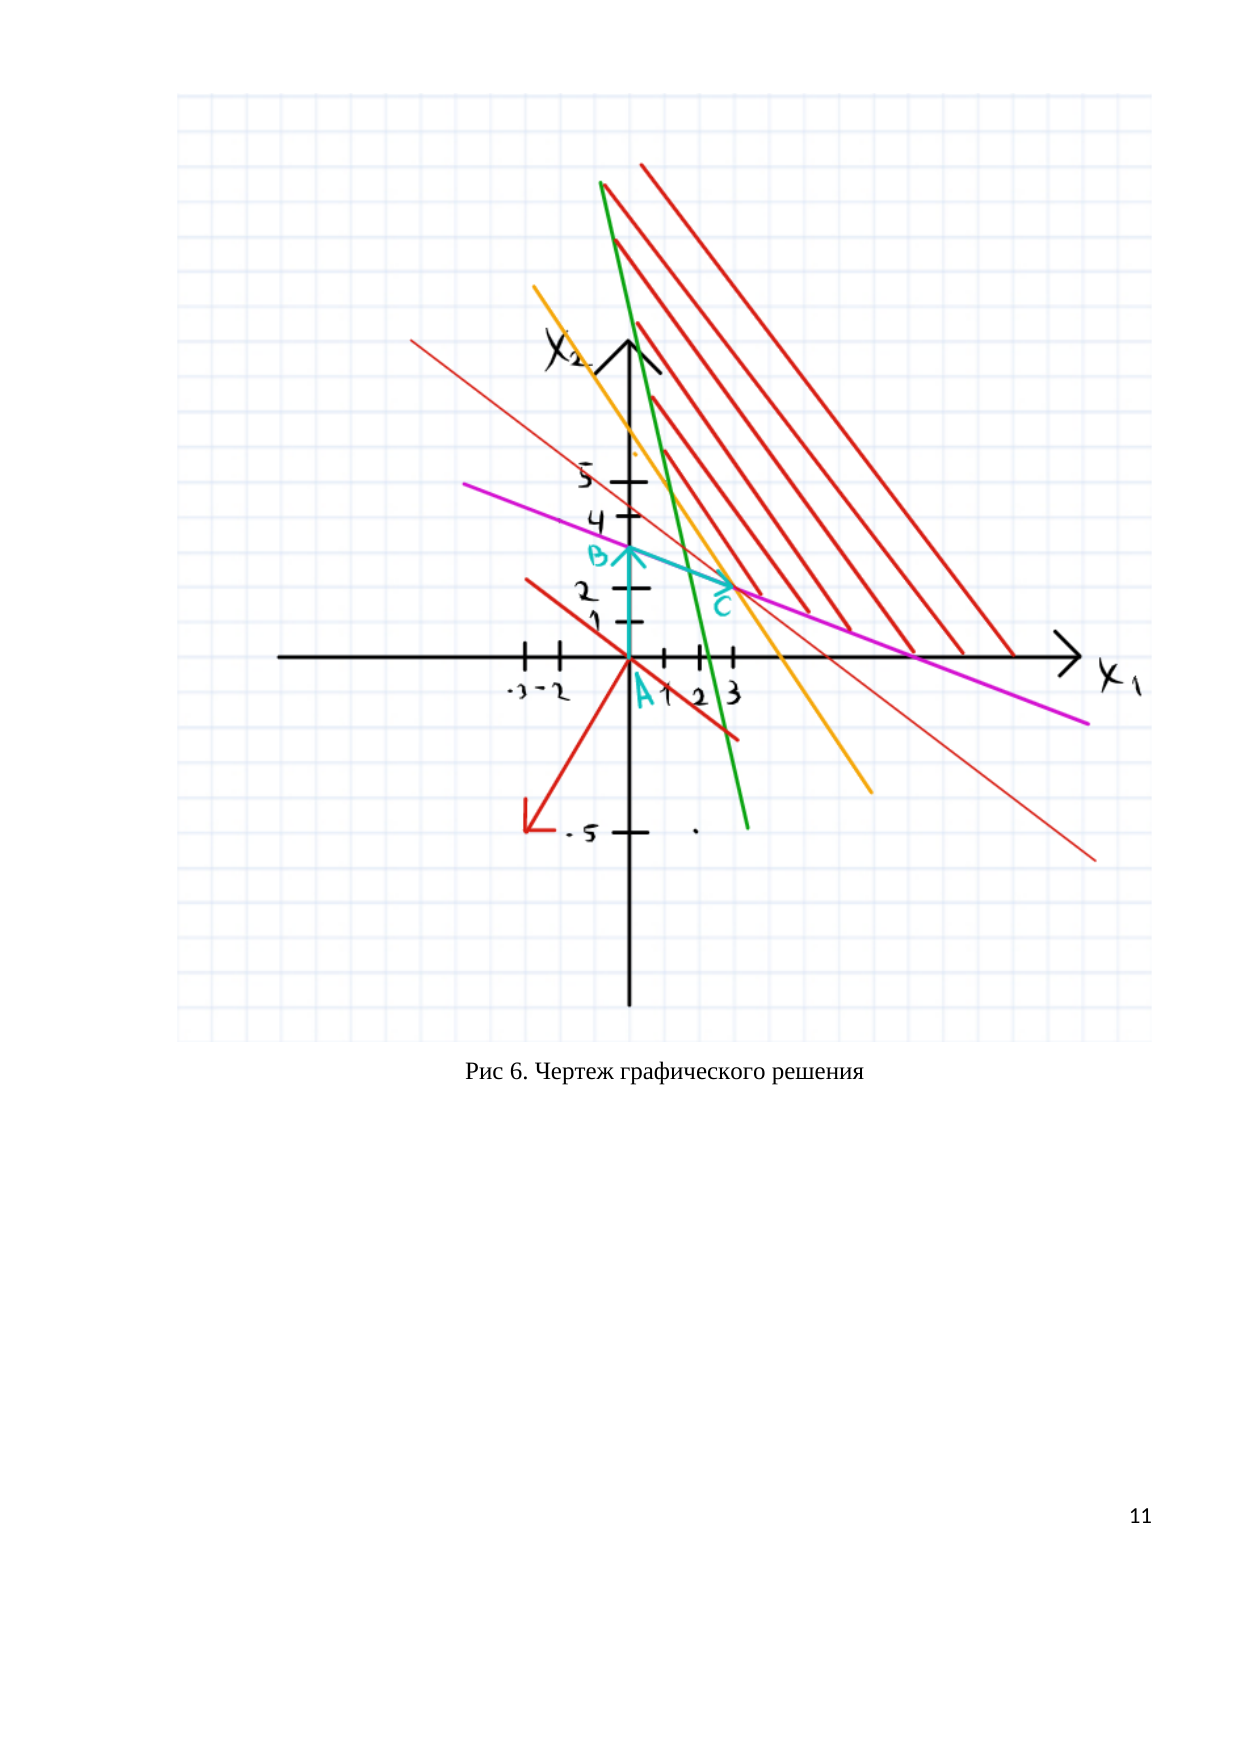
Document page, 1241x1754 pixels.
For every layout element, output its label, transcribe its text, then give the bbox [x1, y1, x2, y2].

text Рис 6. Чертеж графического решения [177, 1056, 1152, 1085]
picture [177, 93, 1152, 1042]
